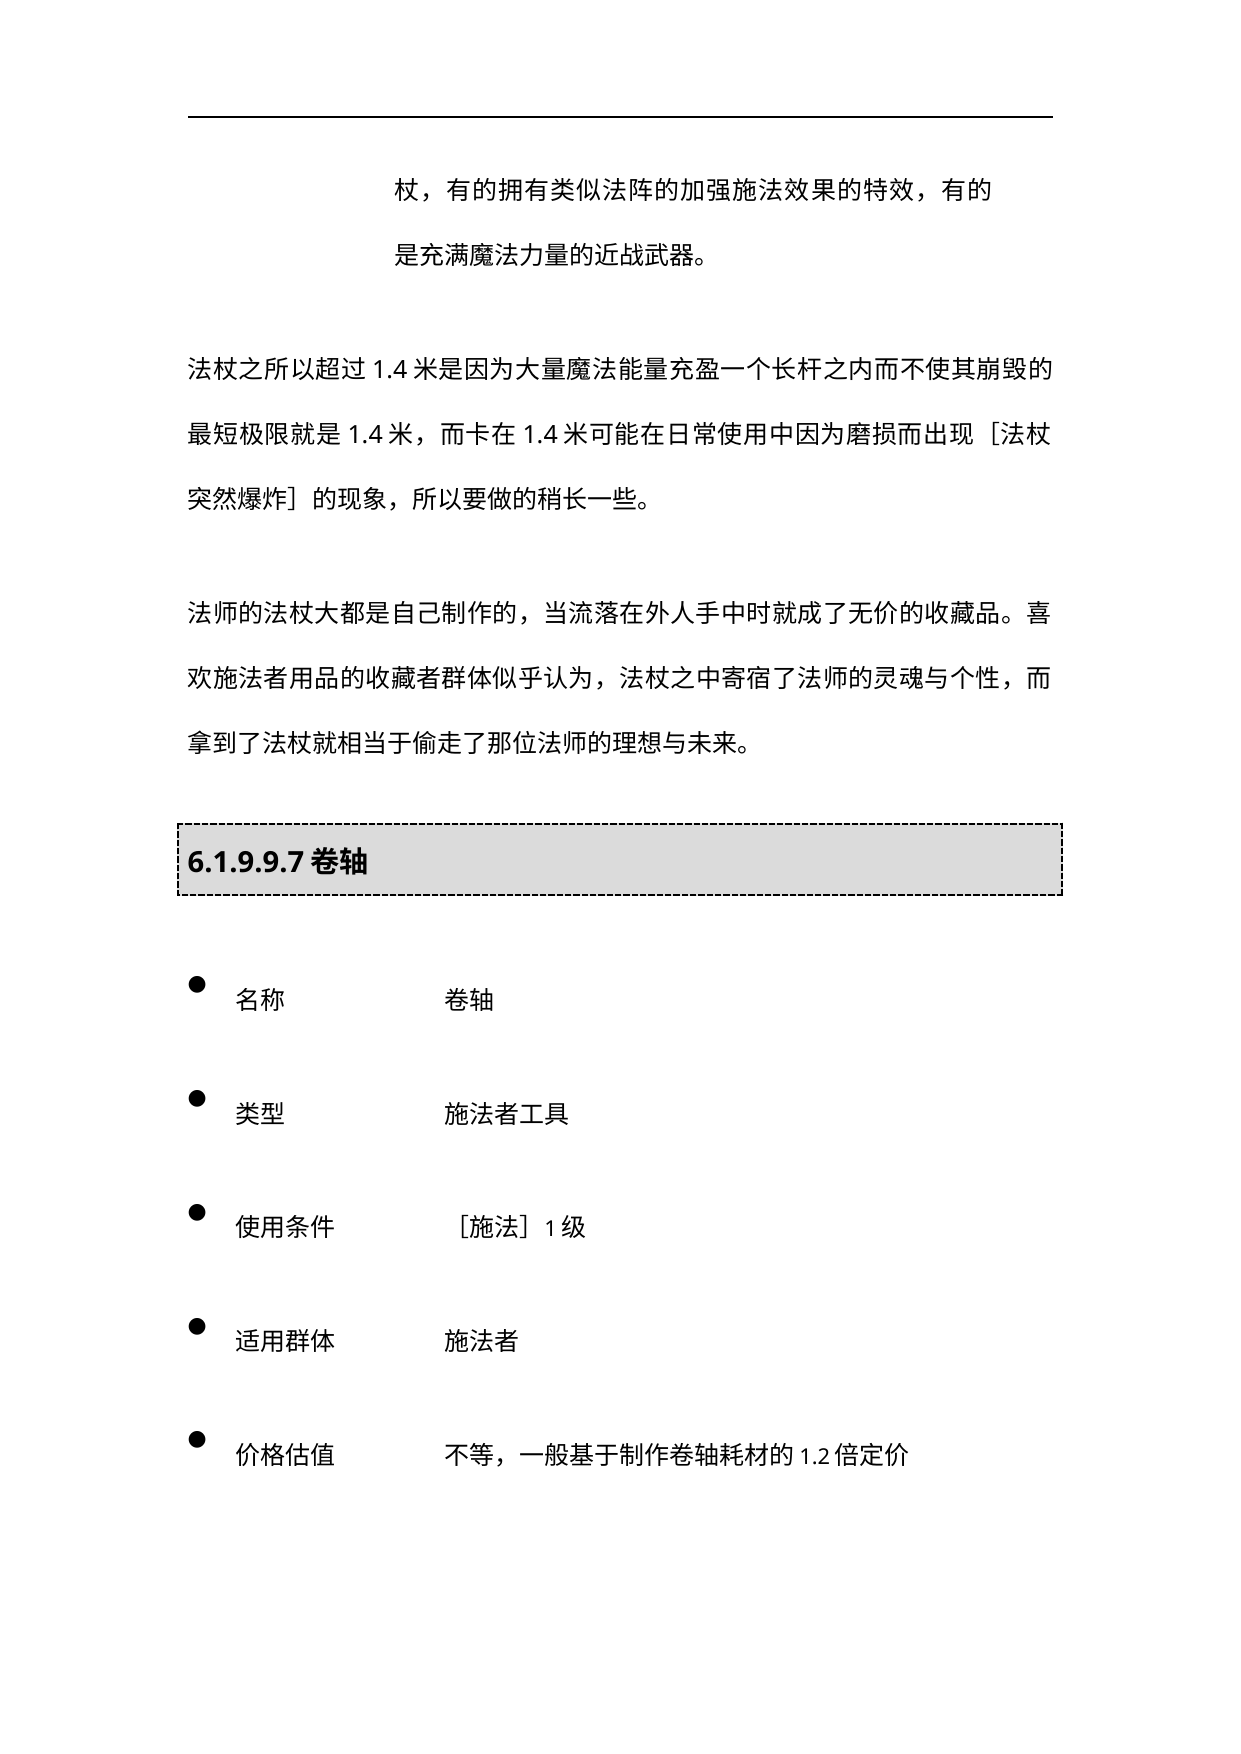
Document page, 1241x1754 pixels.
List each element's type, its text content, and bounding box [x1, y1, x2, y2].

text 法师的法杖大都是自己制作的，当流落在外人手中时就成了无价的收藏品。喜欢施法者用品的收藏者群体似乎认为，法杖之中寄宿了法师的灵魂与个性，而拿到了法杖就相当于偷走了那位法师的理想与未来。 [187, 579, 1053, 774]
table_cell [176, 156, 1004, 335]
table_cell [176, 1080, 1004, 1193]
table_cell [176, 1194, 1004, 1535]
subtitle 6.1.9.9.7卷轴 [177, 823, 1063, 896]
text 法杖之所以超过1.4米是因为大量魔法能量充盈一个长杆之内而不使其崩毁的最短极限就是1.4米，而卡在1.4米可能在日常使用中因为磨损而出现［法杖突然爆炸］的现象，所以要做的稍长一些。 [187, 335, 1053, 530]
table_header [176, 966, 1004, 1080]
